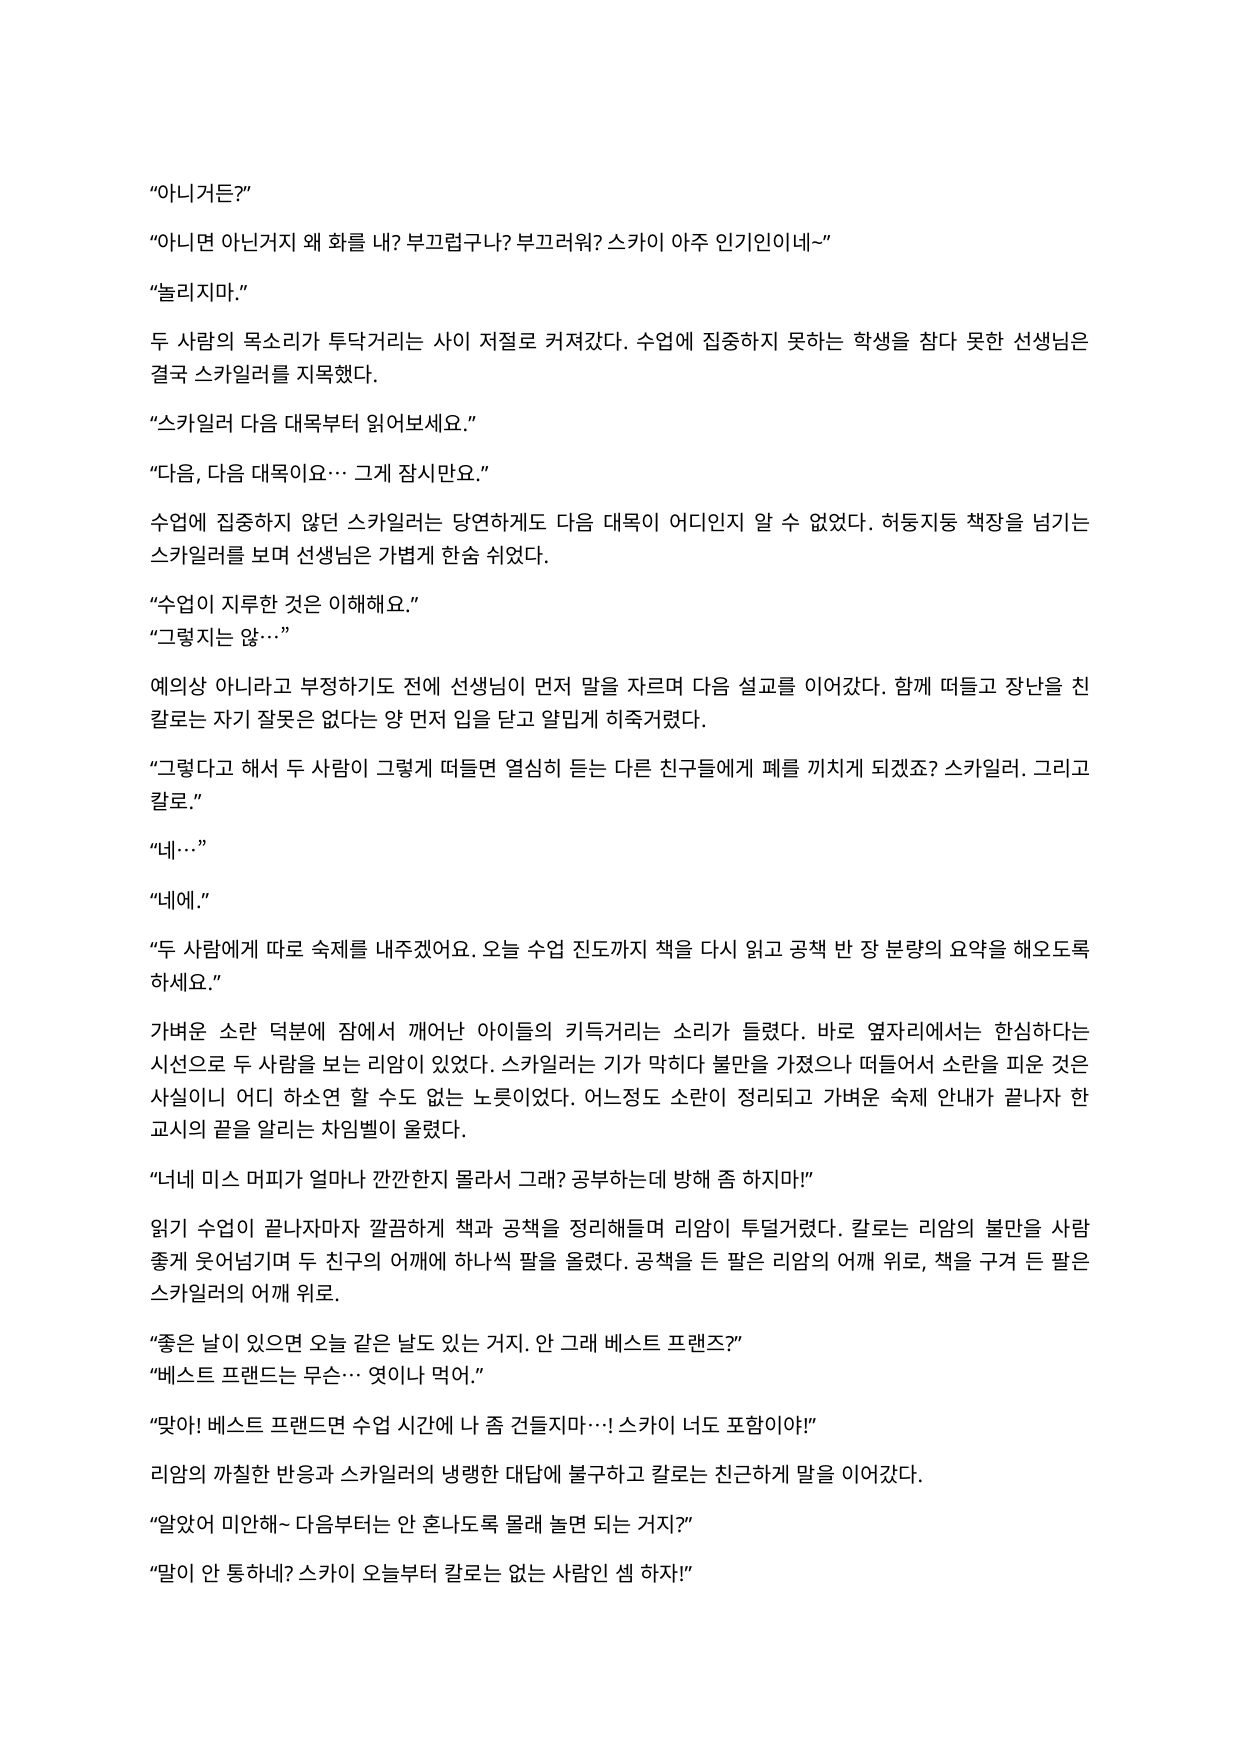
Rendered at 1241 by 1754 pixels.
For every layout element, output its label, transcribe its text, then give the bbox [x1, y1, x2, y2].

text “놀리지마.” [150, 276, 1090, 306]
text 예의상 아니라고 부정하기도 전에 선생님이 먼저 말을 자르며 다음 설교를 이어갔다. 함께 떠들고 장난을 친 칼로는 자기 잘못은 없다는 양 먼저 입을 닫고 얄밉게 히죽거렸다. [150, 670, 1090, 733]
text “말이 안 통하네? 스카이 오늘부터 칼로는 없는 사람인 셈 하자!” [150, 1557, 1090, 1587]
text “그렇다고 해서 두 사람이 그렇게 떠들면 열심히 듣는 다른 친구들에게 폐를 끼치게 되겠죠? 스카일러. 그리고 칼로.” [150, 752, 1090, 815]
text 가벼운 소란 덕분에 잠에서 깨어난 아이들의 키득거리는 소리가 들렸다. 바로 옆자리에서는 한심하다는 시선으로 두 사람을 보는 리암이 있었다. 스카일러는 기가 막히다 불만을 가졌으나 떠들어서 소란을 피운 것은 사실이니 어디 하소연 할 수도 없는 노릇이었다. 어느정도 소란이 정리되고 가벼운 숙제 안내가 끝나자 한 교시의 끝을 알리는 차임벨이 울렸다. [150, 1015, 1090, 1144]
text “두 사람에게 따로 숙제를 내주겠어요. 오늘 수업 진도까지 책을 다시 읽고 공책 반 장 분량의 요약을 해오도록 하세요.” [150, 933, 1090, 996]
text “알았어 미안해~ 다음부터는 안 혼나도록 몰래 놀면 되는 거지?” [150, 1508, 1090, 1538]
text 두 사람의 목소리가 투닥거리는 사이 저절로 커져갔다. 수업에 집중하지 못하는 학생을 참다 못한 선생님은 결국 스카일러를 지목했다. [150, 325, 1090, 388]
text “네에.” [150, 884, 1090, 914]
text “아니거든?” [150, 177, 1090, 207]
text “스카일러 다음 대목부터 읽어보세요.” [150, 407, 1090, 438]
text “다음, 다음 대목이요… 그게 잠시만요.” [150, 457, 1090, 487]
text “맞아! 베스트 프랜드면 수업 시간에 나 좀 건들지마…! 스카이 너도 포함이야!” [150, 1409, 1090, 1439]
text 읽기 수업이 끝나자마자 깔끔하게 책과 공책을 정리해들며 리암이 투덜거렸다. 칼로는 리암의 불만을 사람 좋게 웃어넘기며 두 친구의 어깨에 하나씩 팔을 올렸다. 공책을 든 팔은 리암의 어깨 위로, 책을 구겨 든 팔은 스카일러의 어깨 위로. [150, 1212, 1090, 1308]
text “아니면 아닌거지 왜 화를 내? 부끄럽구나? 부끄러워? 스카이 아주 인기인이네~” [150, 227, 1090, 257]
text 리암의 까칠한 반응과 스카일러의 냉랭한 대답에 불구하고 칼로는 친근하게 말을 이어갔다. [150, 1458, 1090, 1489]
text “수업이 지루한 것은 이해해요.” “그렇지는 않…” [150, 588, 1090, 651]
text “좋은 날이 있으면 오늘 같은 날도 있는 거지. 안 그래 베스트 프랜즈?” “베스트 프랜드는 무슨… 엿이나 먹어.” [150, 1327, 1090, 1390]
text “너네 미스 머피가 얼마나 깐깐한지 몰라서 그래? 공부하는데 방해 좀 하지마!” [150, 1163, 1090, 1193]
text 수업에 집중하지 않던 스카일러는 당연하게도 다음 대목이 어디인지 알 수 없었다. 허둥지둥 책장을 넘기는 스카일러를 보며 선생님은 가볍게 한숨 쉬었다. [150, 506, 1090, 569]
text “네…” [150, 834, 1090, 865]
